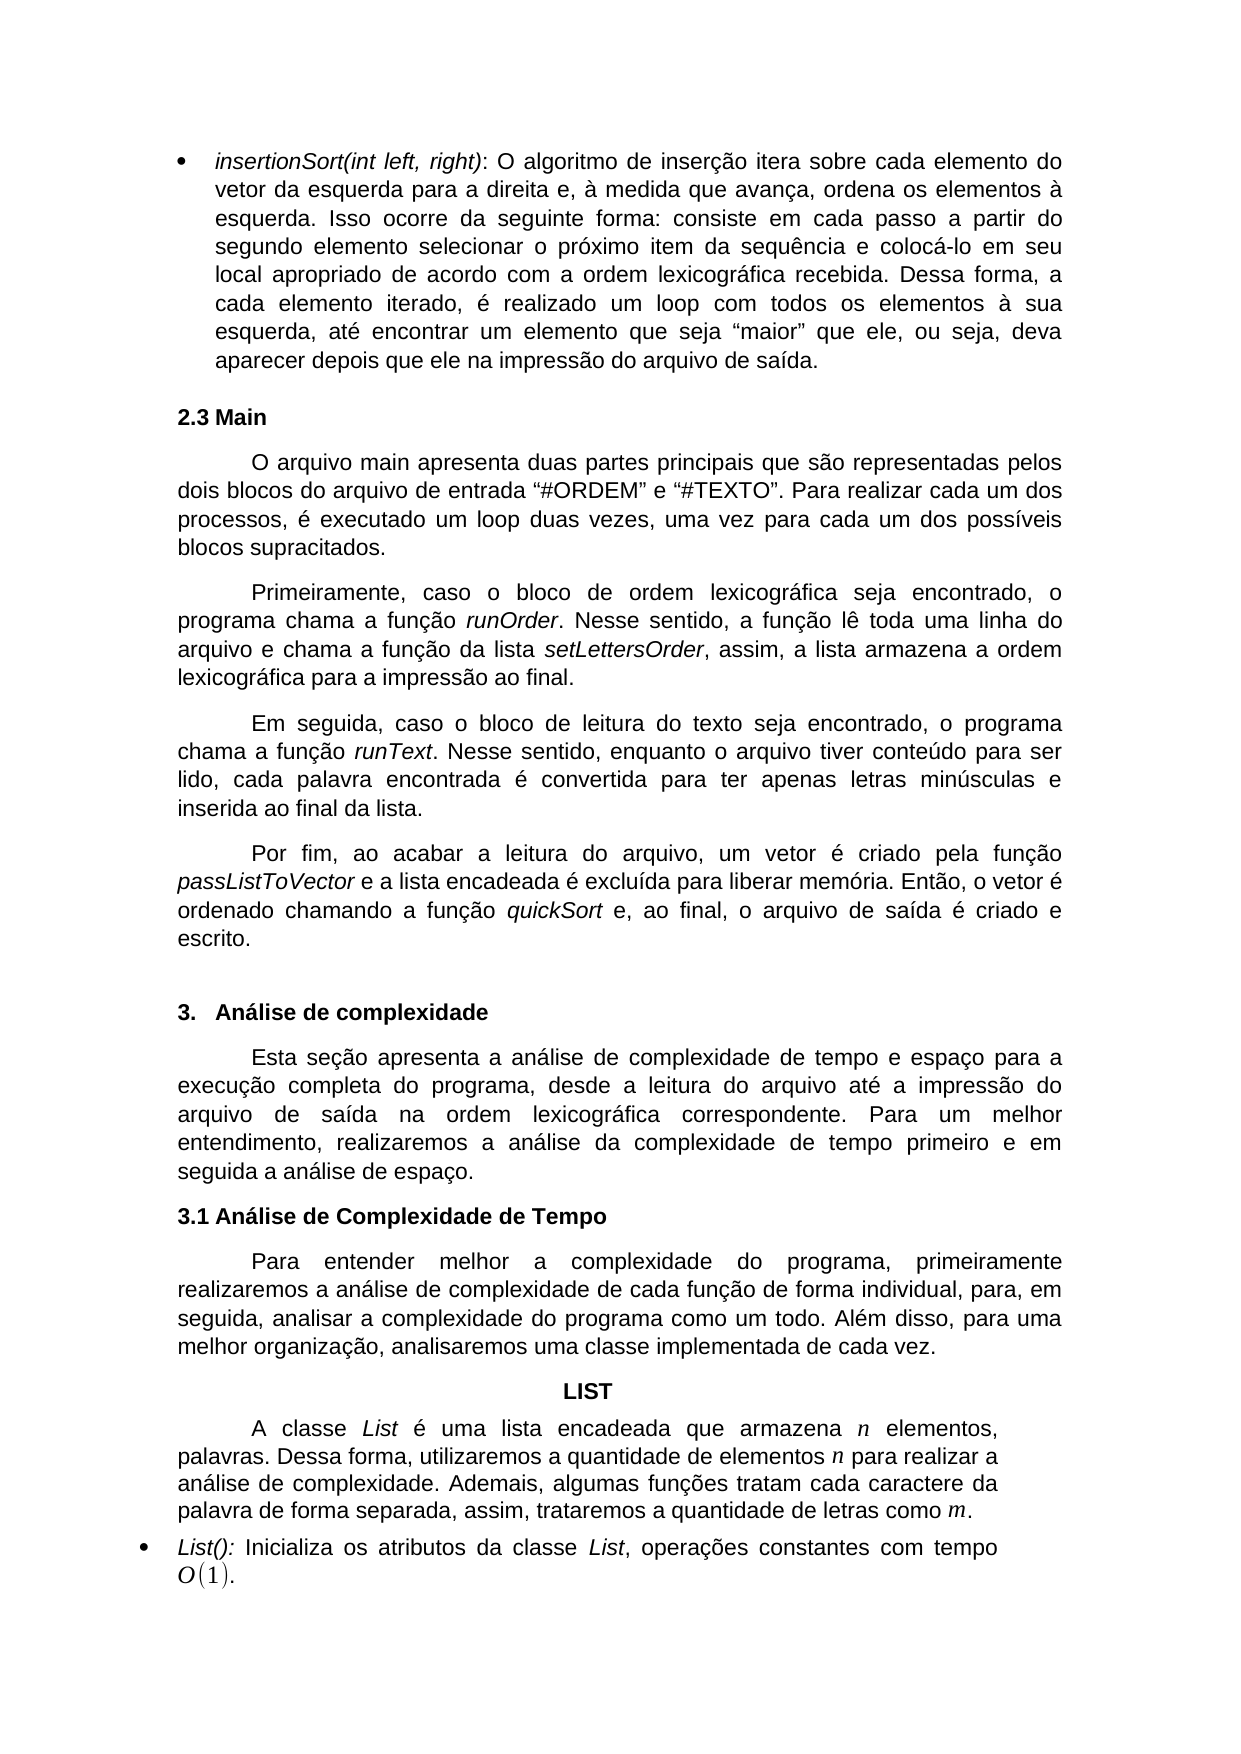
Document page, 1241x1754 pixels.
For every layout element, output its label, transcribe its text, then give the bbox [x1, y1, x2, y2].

text LIST [177, 1378, 998, 1404]
list List(): Inicializa os atributos da classe List, operações constantes com tempo . [140, 1533, 998, 1590]
text A classe List é uma lista encadeada que armazena elementos, palavras. Dessa forma, utilizaremos a quantidade de elementos para realizar a análise de complexidade. Ademais, algumas funções tratam cada caractere da palavra de forma separada, assim, trataremos a quantidade de letras como . [177, 1414, 998, 1524]
text Esta seção apresenta a análise de complexidade de tempo e espaço para a execução completa do programa, desde a leitura do arquivo até a impressão do arquivo de saída na ordem lexicográfica correspondente. Para um melhor entendimento, realizaremos a análise da complexidade de tempo primeiro e em seguida a análise de espaço. [177, 1044, 1063, 1184]
list Main [177, 403, 1063, 430]
text Por fim, ao acabar a leitura do arquivo, um vetor é criado pela função passListToVector e a lista encadeada é excluída para liberar memória. Então, o vetor é ordenado chamando a função quickSort e, ao final, o arquivo de saída é criado e escrito. [177, 840, 1063, 952]
text Em seguida, caso o bloco de leitura do texto seja encontrado, o programa chama a função runText. Nesse sentido, enquanto o arquivo tiver conteúdo para ser lido, cada palavra encontrada é convertida para ter apenas letras minúsculas e inserida ao final da lista. [177, 709, 1063, 821]
text O arquivo main apresenta duas partes principais que são representadas pelos dois blocos do arquivo de entrada “#ORDEM” e “#TEXTO”. Para realizar cada um dos processos, é executado um loop duas vezes, uma vez para cada um dos possíveis blocos supracitados. [177, 449, 1063, 560]
list Análise de complexidade [177, 999, 1063, 1025]
text Primeiramente, caso o bloco de ordem lexicográfica seja encontrado, o programa chama a função runOrder. Nesse sentido, a função lê toda uma linha do arquivo e chama a função da lista setLettersOrder, assim, a lista armazena a ordem lexicográfica para a impressão ao final. [177, 579, 1063, 691]
text Para entender melhor a complexidade do programa, primeiramente realizaremos a análise de complexidade de cada função de forma individual, para, em seguida, analisar a complexidade do programa como um todo. Além disso, para uma melhor organização, analisaremos uma classe implementada de cada vez. [177, 1248, 1063, 1359]
list insertionSort(int left, right): O algoritmo de inserção itera sobre cada elemento do vetor da esquerda para a direita e, à medida que avança, ordena os elementos à esquerda. Isso ocorre da seguinte forma: consiste em cada passo a partir do segundo elemento selecionar o próximo item da sequência e colocá-lo em seu local apropriado de acordo com a ordem lexicográfica recebida. Dessa forma, a cada elemento iterado, é realizado um loop com todos os elementos à sua esquerda, até encontrar um elemento que seja “maior” que ele, ou seja, deva aparecer depois que ele na impressão do arquivo de saída. [177, 148, 1063, 373]
list Análise de Complexidade de Tempo [177, 1203, 1063, 1229]
